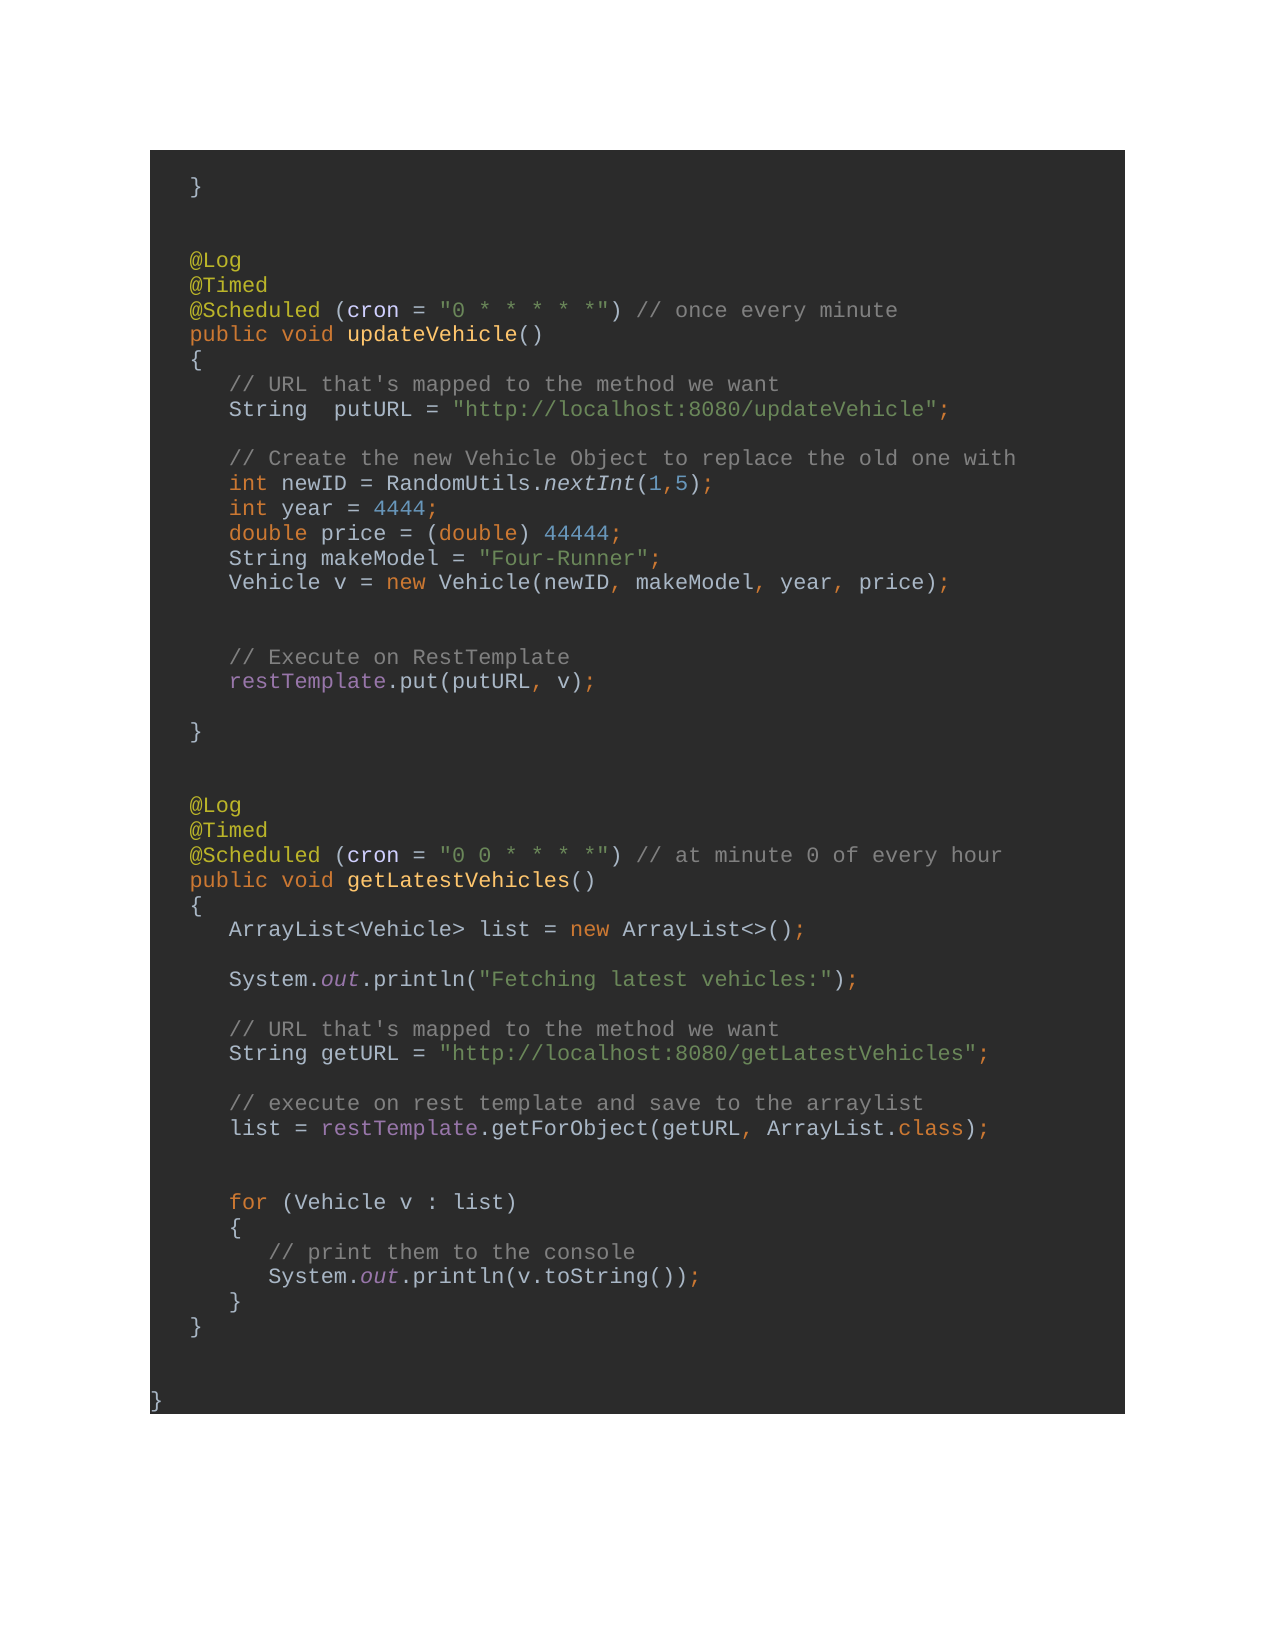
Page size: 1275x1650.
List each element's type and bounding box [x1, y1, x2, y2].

text [150, 150, 1125, 1414]
